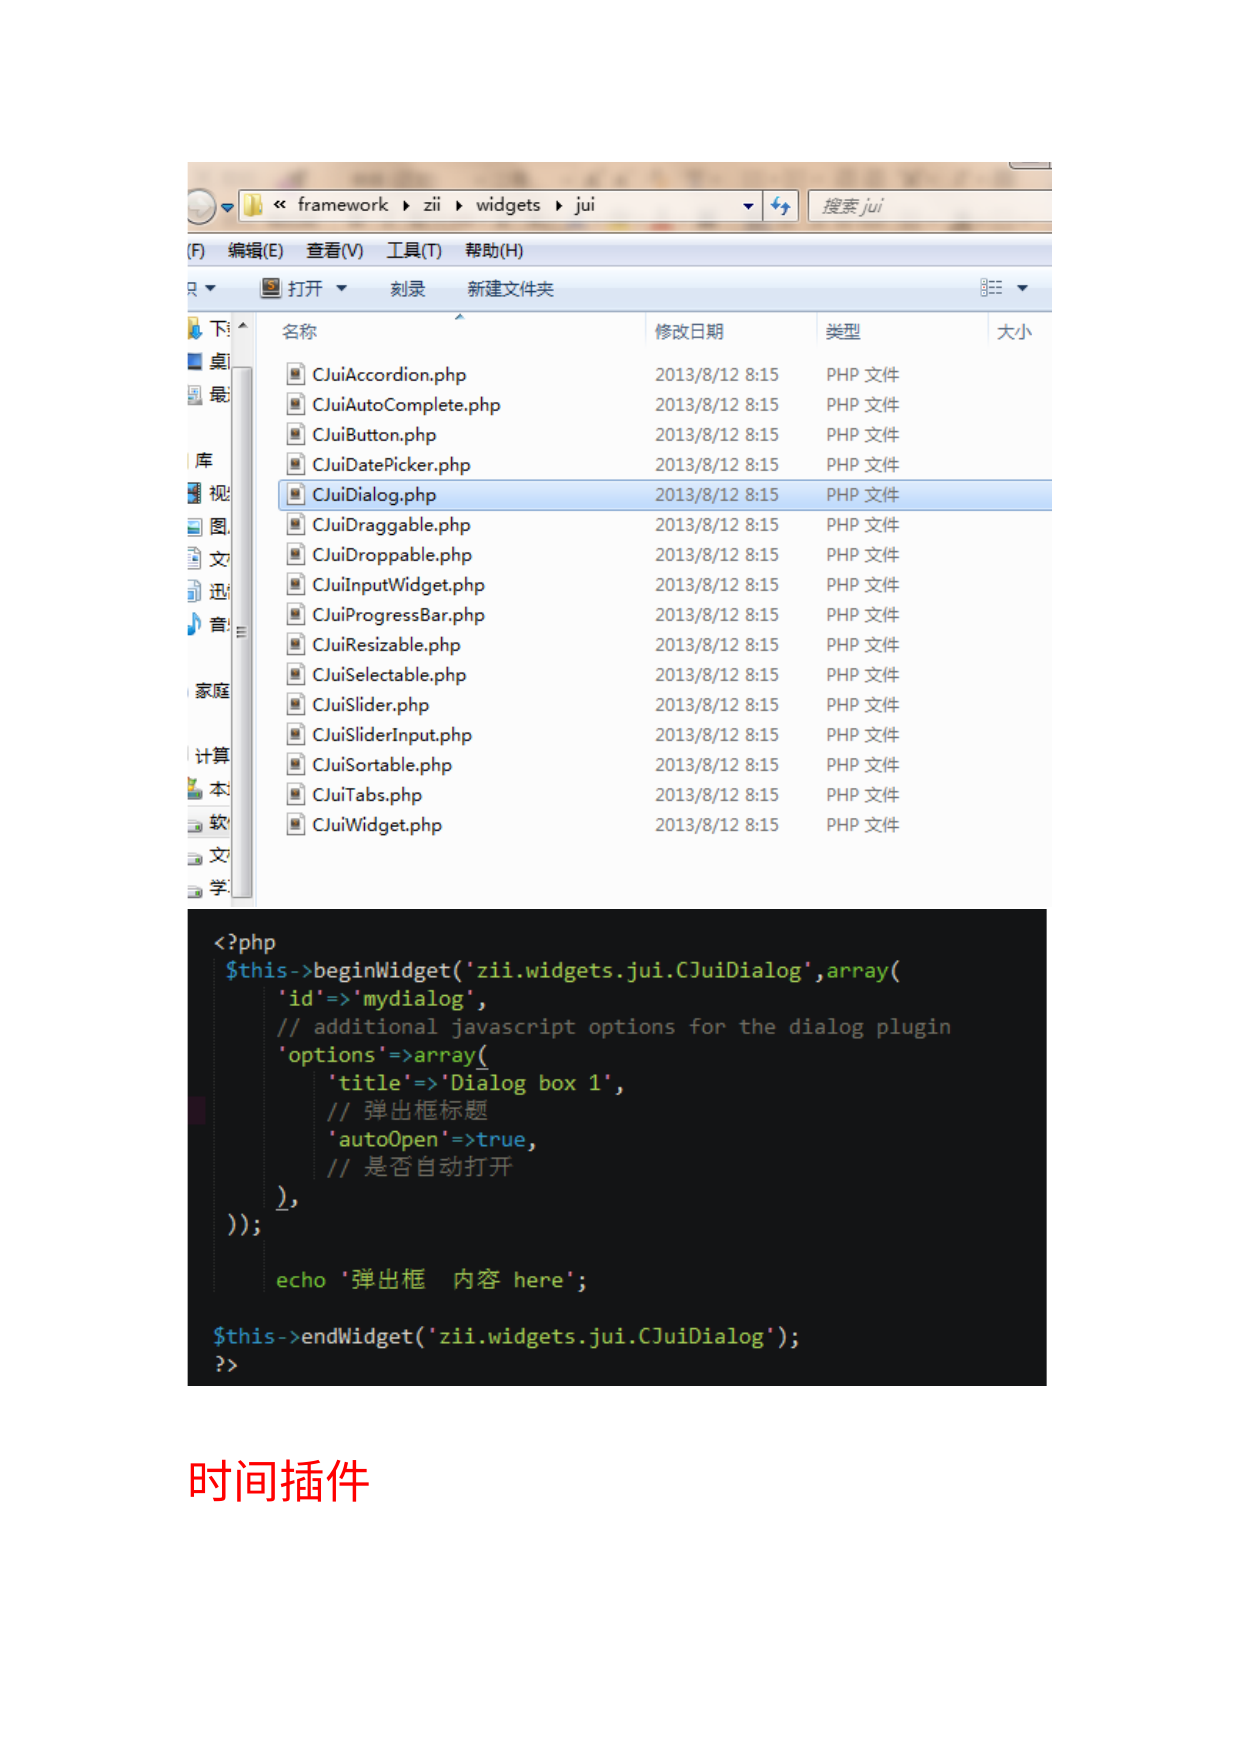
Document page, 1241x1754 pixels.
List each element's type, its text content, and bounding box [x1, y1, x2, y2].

picture [187, 162, 1052, 907]
picture [187, 909, 1047, 1386]
text 时间插件 [187, 1429, 1053, 1527]
